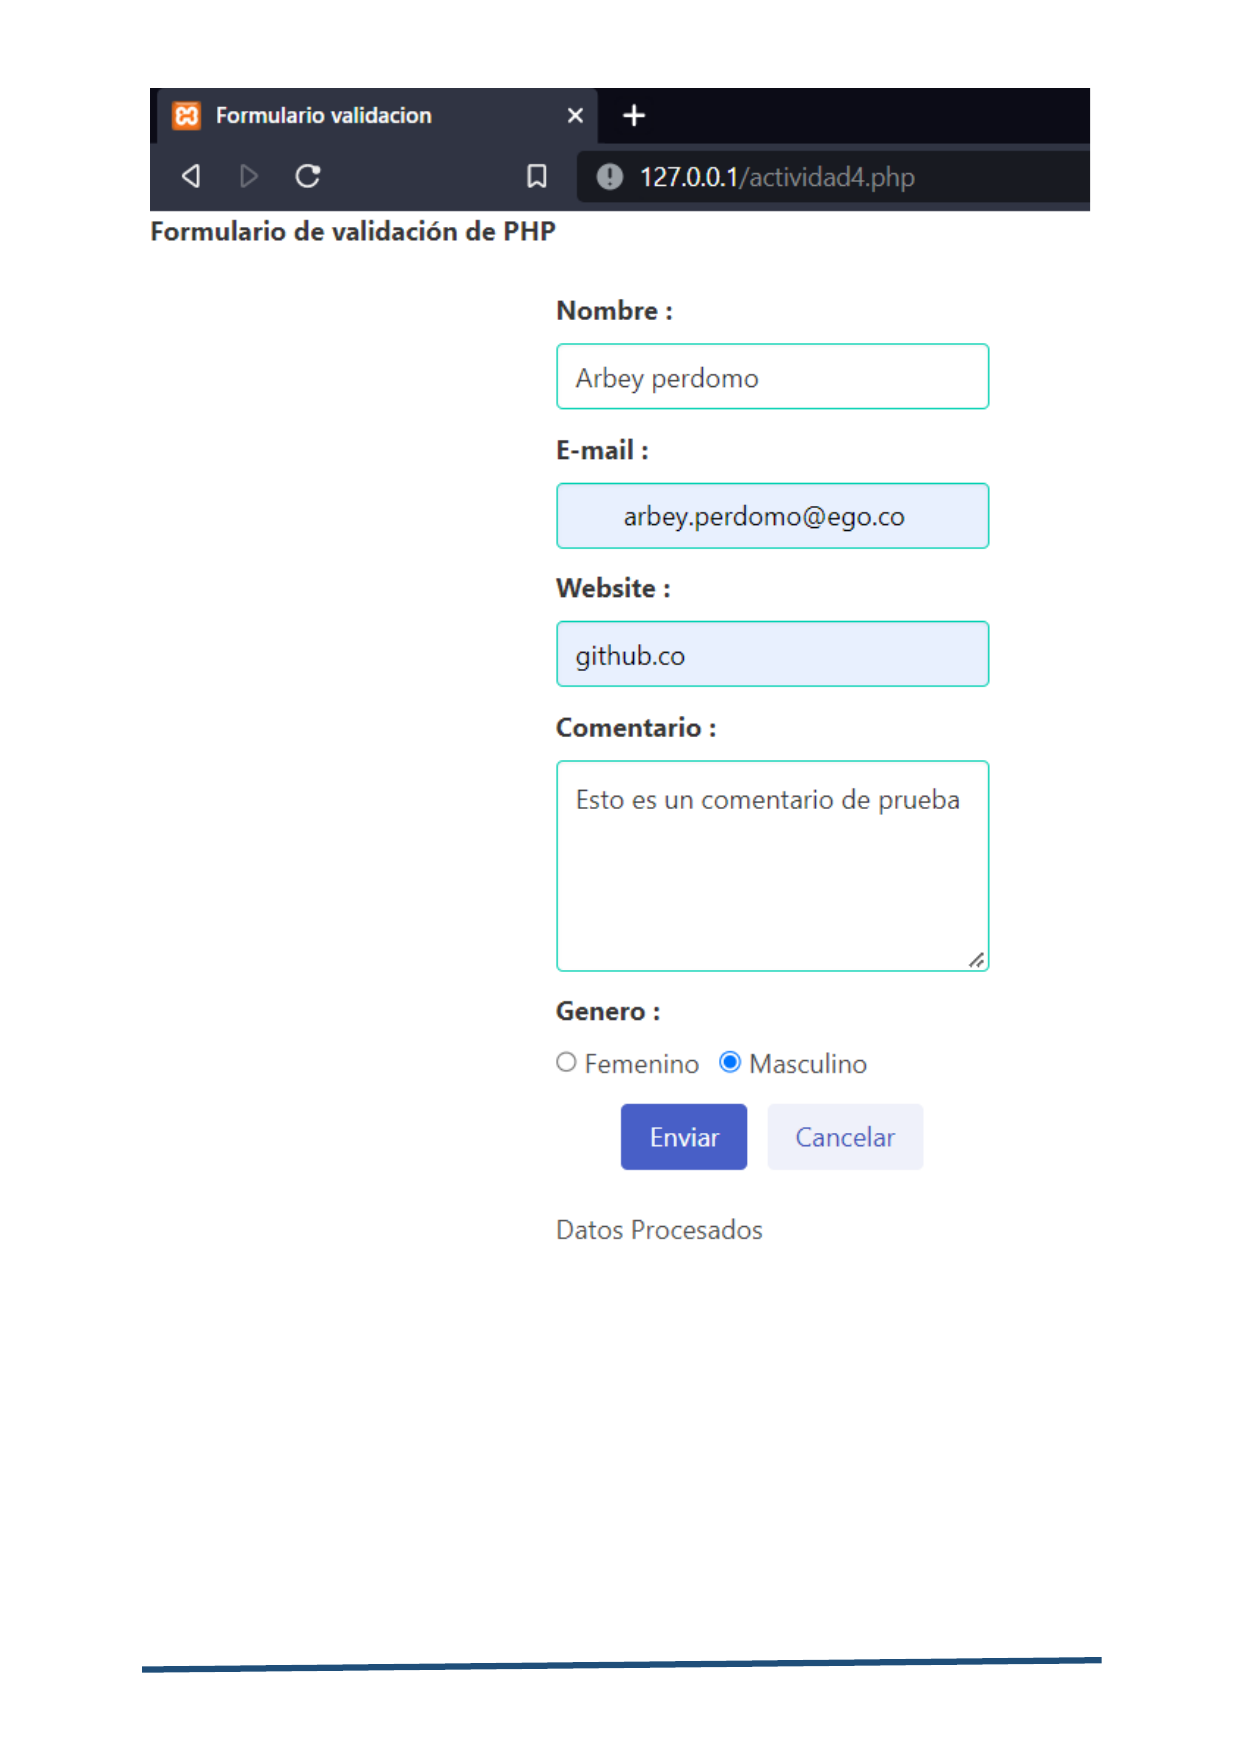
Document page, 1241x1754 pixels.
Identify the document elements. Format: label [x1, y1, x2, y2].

picture [150, 88, 1091, 1248]
